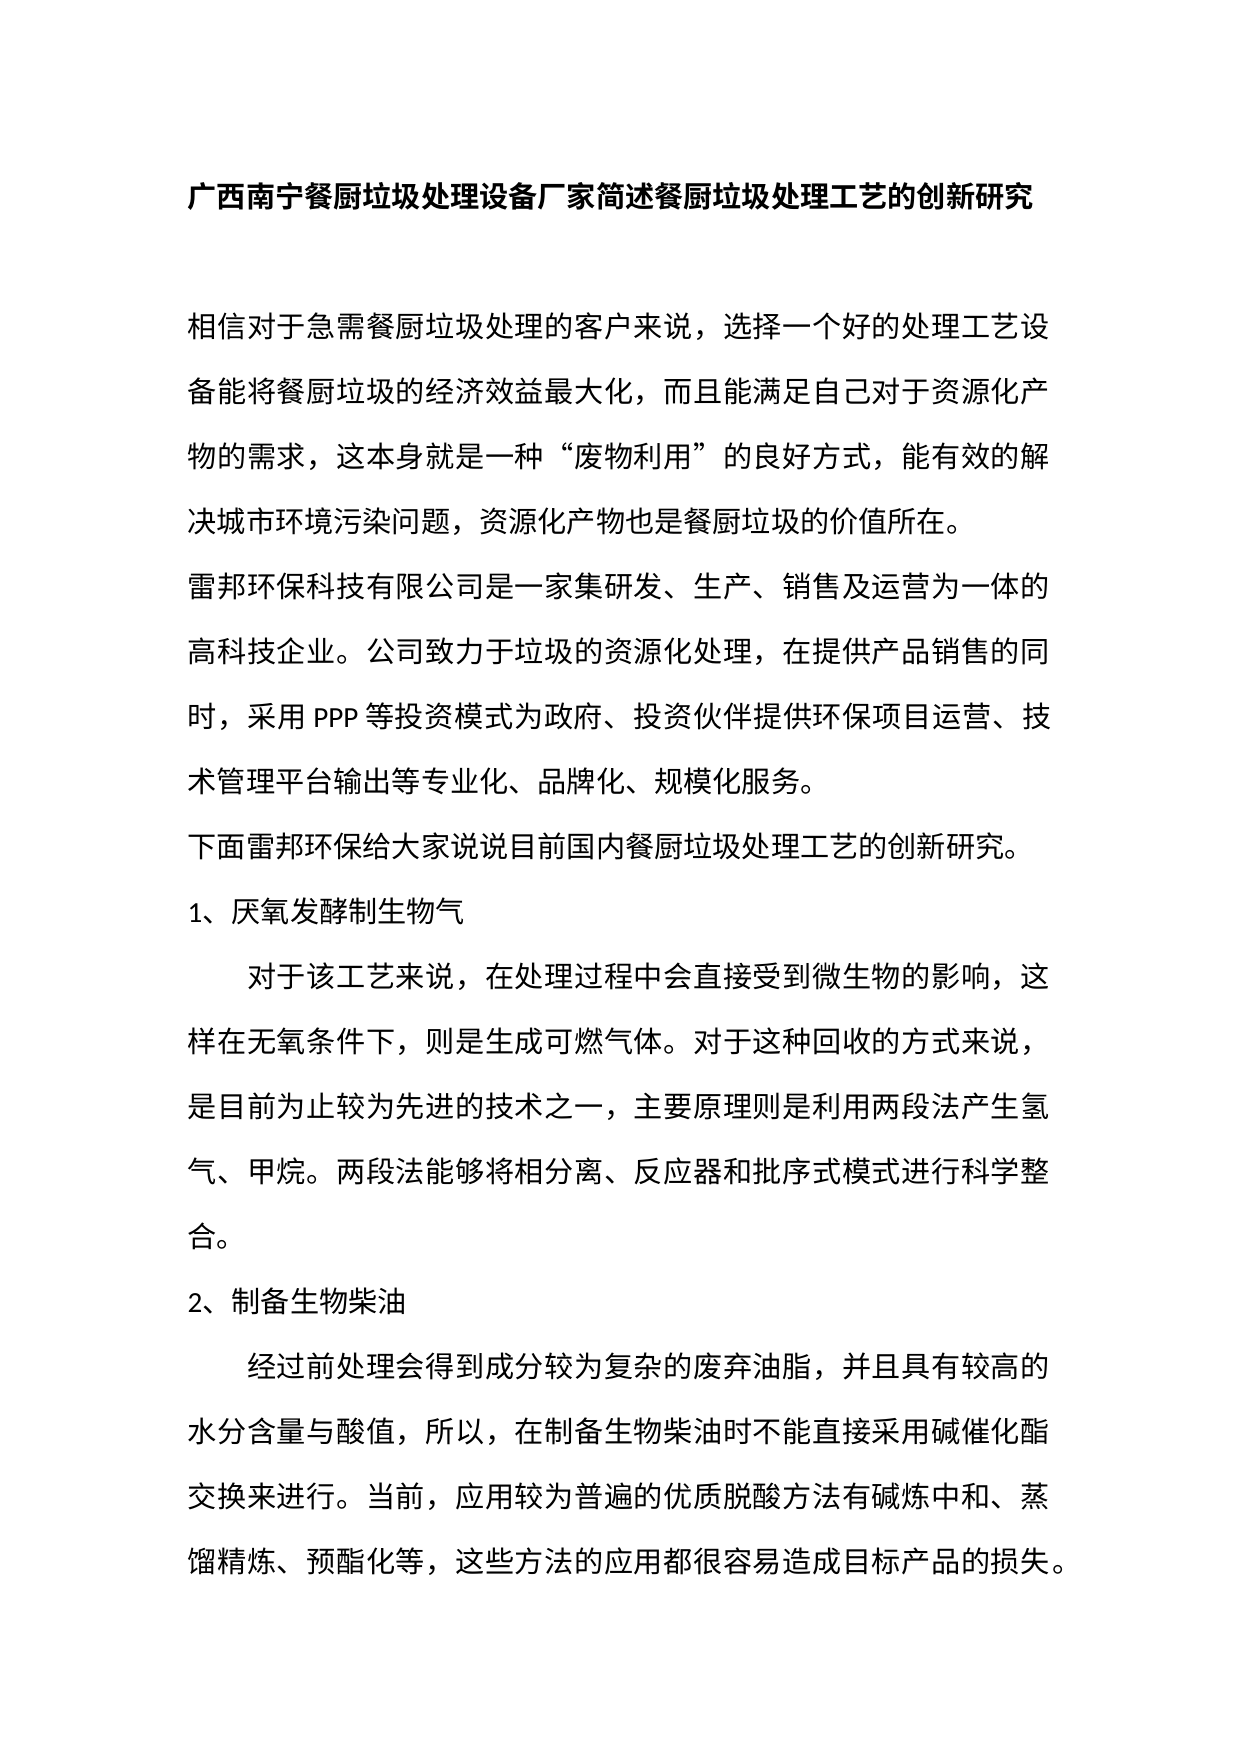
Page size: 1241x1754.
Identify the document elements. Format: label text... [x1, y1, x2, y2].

text 下面雷邦环保给大家说说目前国内餐厨垃圾处理工艺的创新研究。 [187, 812, 1053, 877]
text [187, 1267, 1053, 1592]
text 广西南宁餐厨垃圾处理设备厂家简述餐厨垃圾处理工艺的创新研究 [187, 162, 1053, 227]
text 1、厌氧发酵制生物气 对于该工艺来说，在处理过程中会直接受到微生物的影响，这样在无氧条件下，则是生成可燃气体。对于这种回收的方式来说，是目前为止较为先进的技术之一，主要原理则是利用两段法产生氢气、甲烷。两段法能够将相分离、反应器和批序式模式进行科学整合。 [187, 877, 1053, 1267]
text 相信对于急需餐厨垃圾处理的客户来说，选择一个好的处理工艺设备能将餐厨垃圾的经济效益最大化，而且能满足自己对于资源化产物的需求，这本身就是一种“废物利用”的良好方式，能有效的解决城市环境污染问题，资源化产物也是餐厨垃圾的价值所在。 [187, 292, 1053, 552]
text 雷邦环保科技有限公司是一家集研发、生产、销售及运营为一体的高科技企业。公司致力于垃圾的资源化处理，在提供产品销售的同时，采用PPP等投资模式为政府、投资伙伴提供环保项目运营、技术管理平台输出等专业化、品牌化、规模化服务。 [187, 552, 1053, 812]
